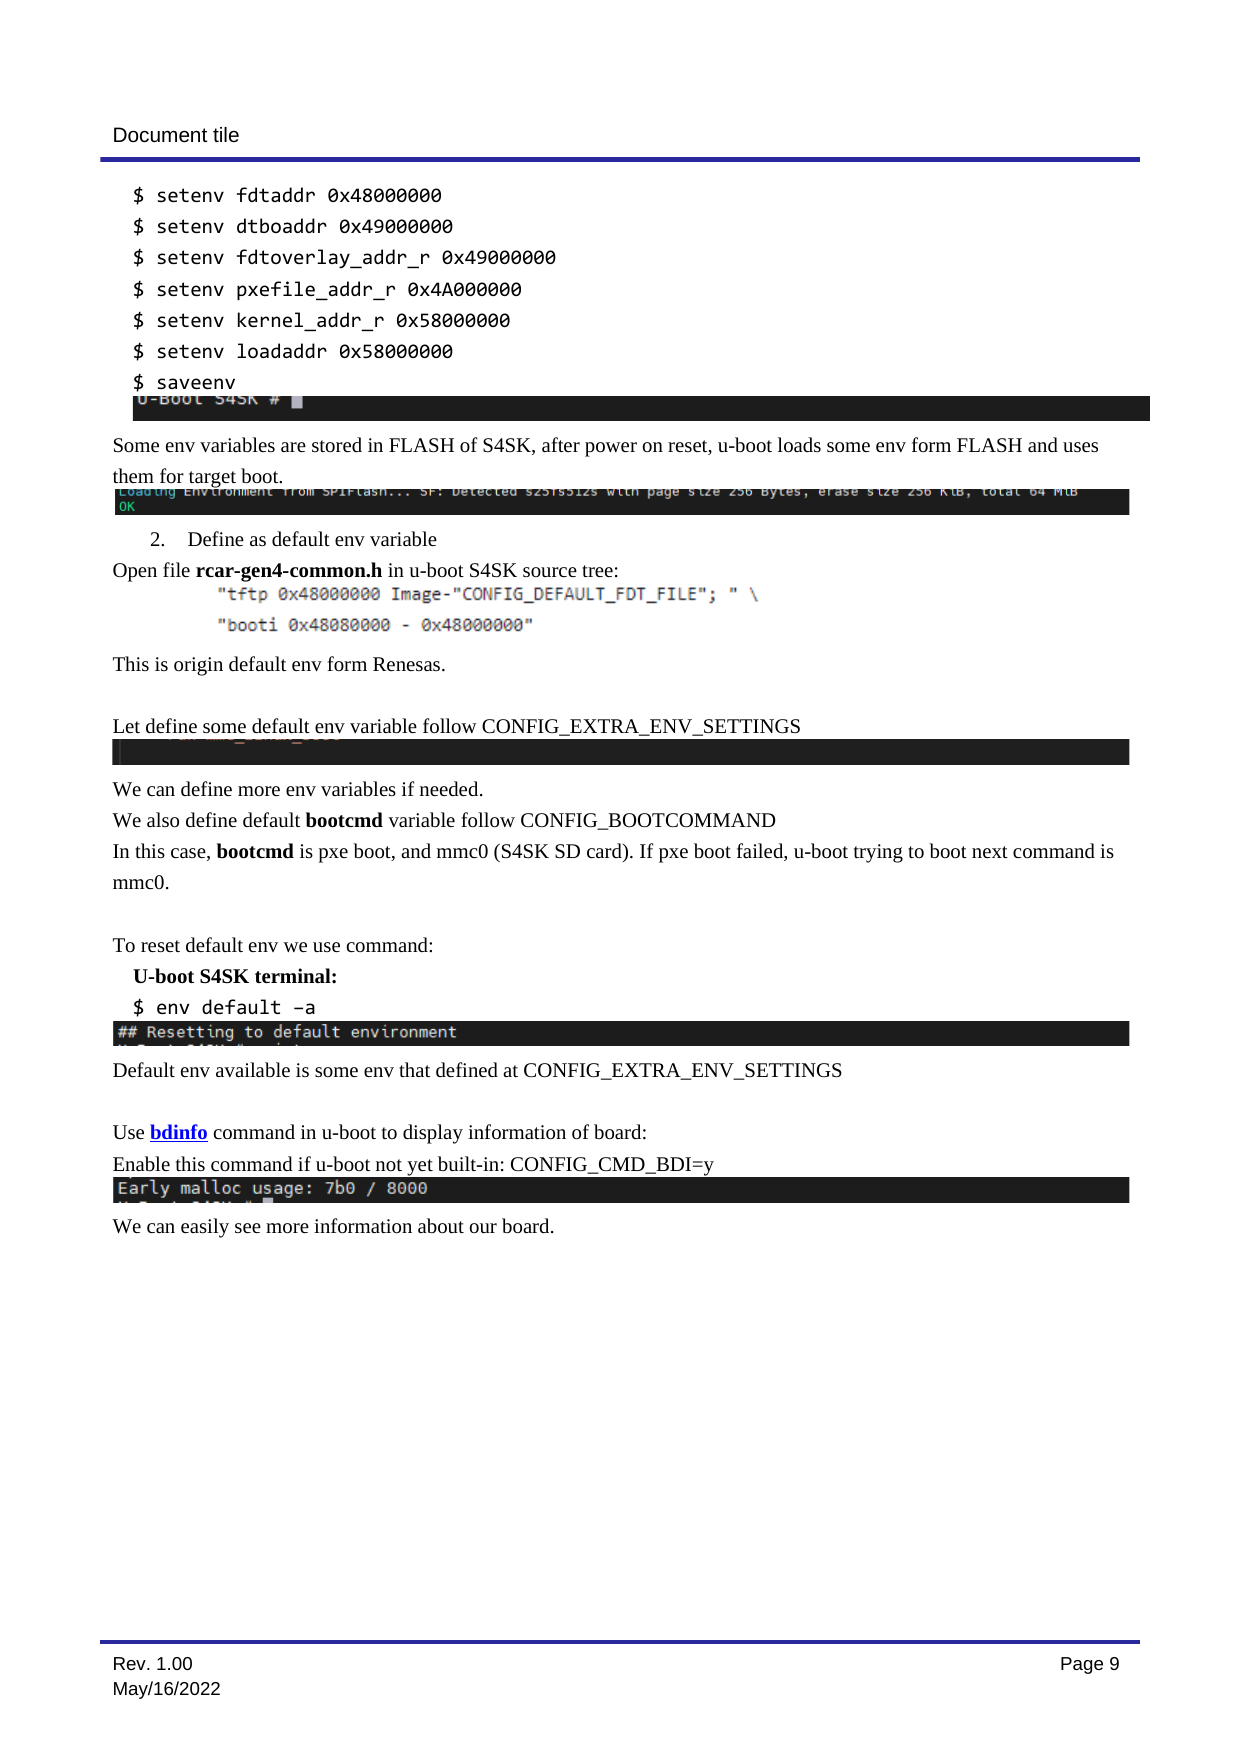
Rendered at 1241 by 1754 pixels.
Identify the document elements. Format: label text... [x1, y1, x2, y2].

text $ setenv dtboaddr 0x49000000 [112, 208, 1128, 240]
text Open file rcar-gen4-common.h in u-boot S4SK source tree: [112, 552, 1128, 583]
text $ saveenv [112, 365, 1128, 396]
text Use bdinfo command in u-boot to display information of board: [112, 1115, 1128, 1146]
text Go to ENV Setting This is origin default env form Renesas. [112, 640, 1128, 677]
picture [112, 1177, 1130, 1203]
picture [112, 1021, 1130, 1046]
picture [112, 583, 1130, 640]
text $ setenv kernel_addr_r 0x58000000 [112, 302, 1128, 333]
text We can easily see more information about our board. [112, 1203, 1128, 1240]
text In this case, bootcmd is pxe boot, and mmc0 (S4SK SD card). If pxe boot failed, u-boot trying to boot next command is mmc0. [112, 833, 1128, 896]
text $ setenv loadaddr 0x58000000 [112, 333, 1128, 365]
text $ env default –a [112, 990, 1128, 1021]
text Let define some default env variable follow CONFIG_EXTRA_ENV_SETTINGS [112, 708, 1128, 739]
picture [112, 489, 1130, 515]
text Enable this command if u-boot not yet built-in: CONFIG_CMD_BDI=y [112, 1146, 1128, 1177]
text To reset default env we use command: [112, 927, 1128, 958]
text Default env available is some env that defined at CONFIG_EXTRA_ENV_SETTINGS [112, 1046, 1128, 1083]
text $ setenv pxefile_addr_r 0x4A000000 [112, 271, 1128, 302]
text We can define more env variables if needed. [112, 765, 1128, 802]
text $ setenv fdtaddr 0x48000000 [112, 177, 1128, 208]
list Define as default env variable [150, 521, 1128, 552]
picture [112, 739, 1130, 765]
text U-boot S4SK terminal: [112, 958, 1128, 990]
picture [132, 396, 1150, 421]
text $ setenv fdtoverlay_addr_r 0x49000000 [112, 240, 1128, 271]
text We also define default bootcmd variable follow CONFIG_BOOTCOMMAND [112, 802, 1128, 833]
